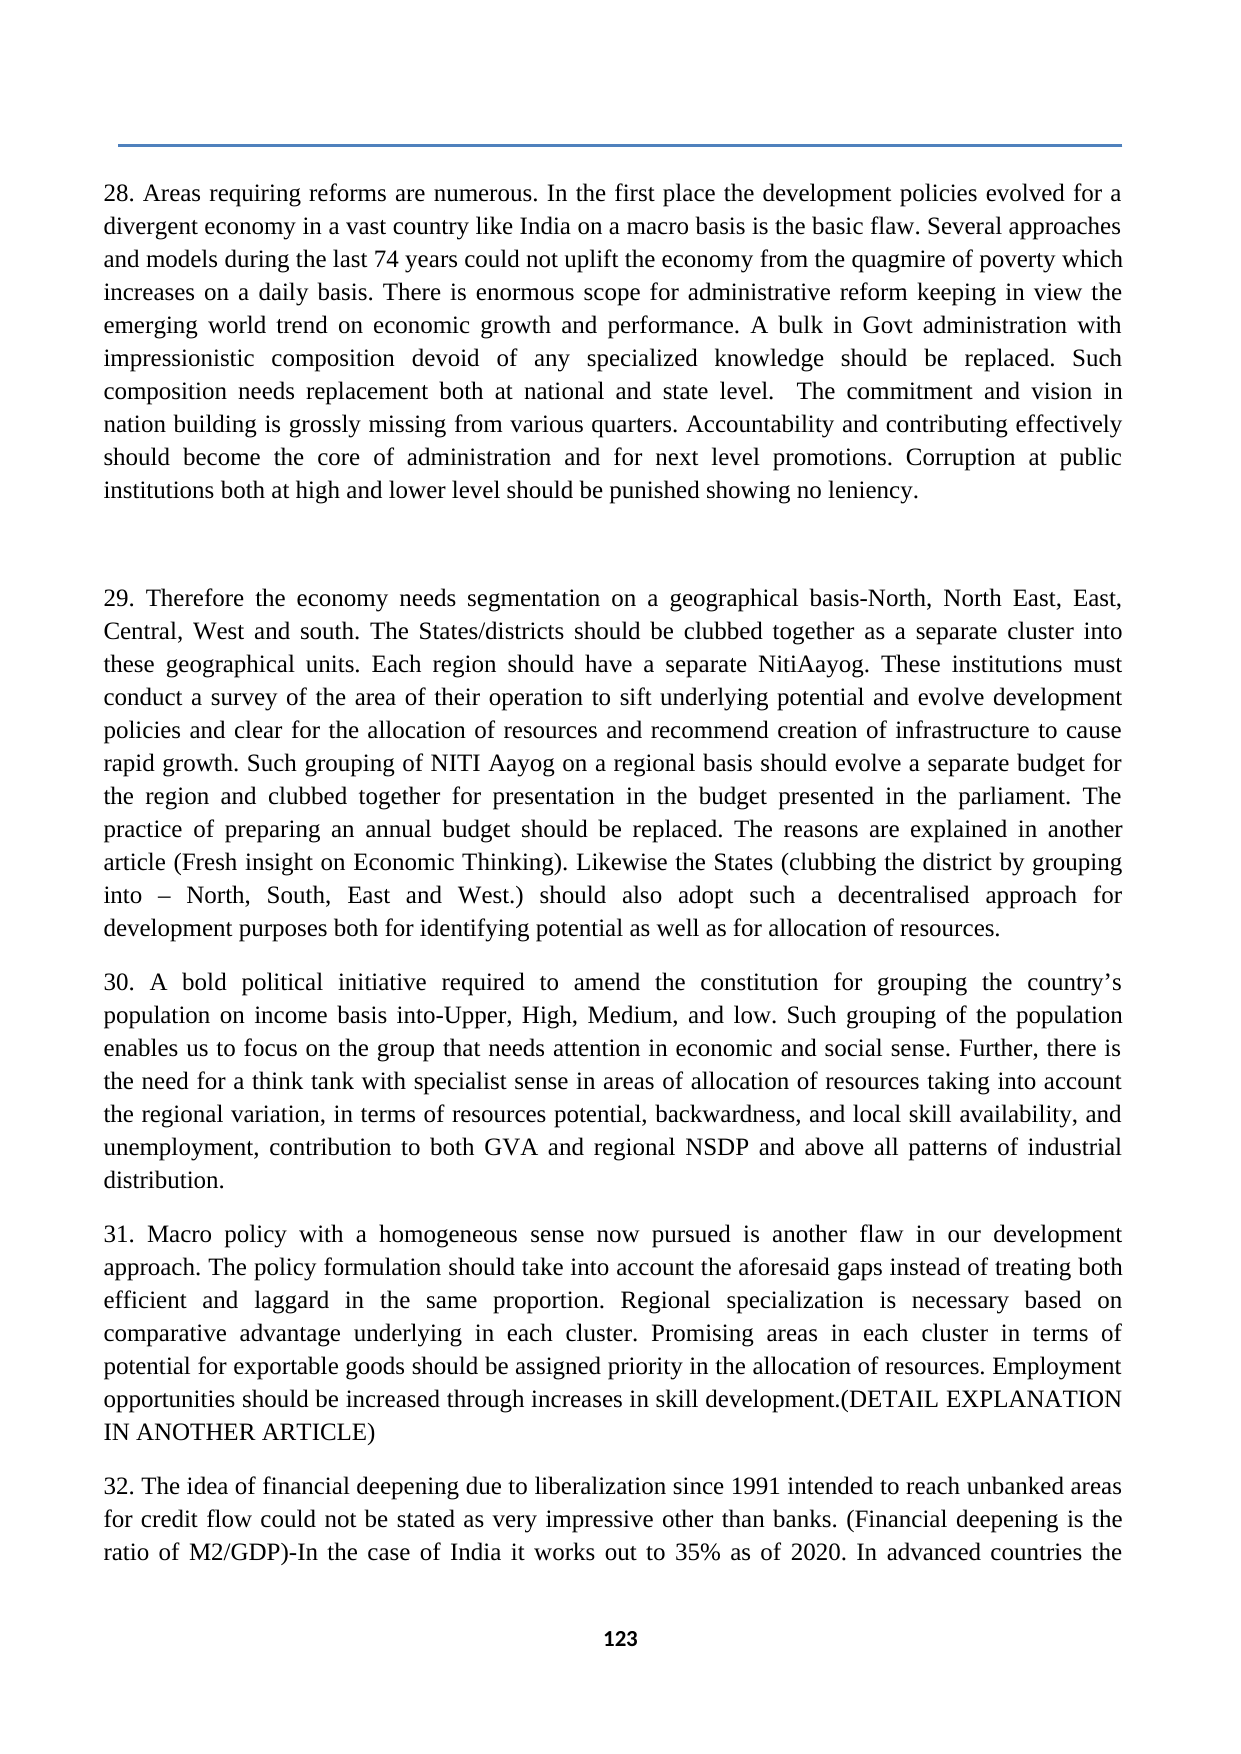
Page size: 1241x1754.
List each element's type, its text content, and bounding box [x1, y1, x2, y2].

text 28. Areas requiring reforms are numerous. In the first place the development policies evolved for a divergent economy in a vast country like India on a macro basis is the basic flaw. Several approaches and models during the last 74 years could not uplift the economy from the quagmire of poverty which increases on a daily basis. There is enormous scope for administrative reform keeping in view the emerging world trend on economic growth and performance. A bulk in Govt administration with impressionistic composition devoid of any specialized knowledge should be replaced. Such composition needs replacement both at national and state level. The commitment and vision in nation building is grossly missing from various quarters. Accountability and contributing effectively should become the core of administration and for next level promotions. Corruption at public institutions both at high and lower level should be punished showing no leniency. [103, 178, 1123, 504]
text 30. A bold political initiative required to amend the constitution for grouping the country’s population on income basis into-Upper, High, Medium, and low. Such grouping of the population enables us to focus on the group that needs attention in economic and social sense. Further, there is the need for a think tank with specialist sense in areas of allocation of resources taking into account the regional variation, in terms of resources potential, backwardness, and local skill availability, and unemployment, contribution to both GVA and regional NSDP and above all patterns of industrial distribution. [103, 967, 1123, 1194]
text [103, 1471, 1123, 1566]
text 29. Therefore the economy needs segmentation on a geographical basis-North, North East, East, Central, West and south. The States/districts should be clubbed together as a separate cluster into these geographical units. Each region should have a separate NitiAayog. These institutions must conduct a survey of the area of their operation to sift underlying potential and evolve development policies and clear for the allocation of resources and recommend creation of infrastructure to cause rapid growth. Such grouping of NITI Aayog on a regional basis should evolve a separate budget for the region and clubbed together for presentation in the budget presented in the parliament. The practice of preparing an annual budget should be replaced. The reasons are explained in another article (Fresh insight on Economic Thinking). Likewise the States (clubbing the district by grouping into – North, South, East and West.) should also adopt such a decentralised approach for development purposes both for identifying potential as well as for allocation of resources. [103, 583, 1123, 942]
text 31. Macro policy with a homogeneous sense now pursued is another flaw in our development approach. The policy formulation should take into account the aforesaid gaps instead of treating both efficient and laggard in the same proportion. Regional specialization is necessary based on comparative advantage underlying in each cluster. Promising areas in each cluster in terms of potential for exportable goods should be assigned priority in the allocation of resources. Employment opportunities should be increased through increases in skill development.(DETAIL EXPLANATION IN ANOTHER ARTICLE) [103, 1219, 1123, 1446]
